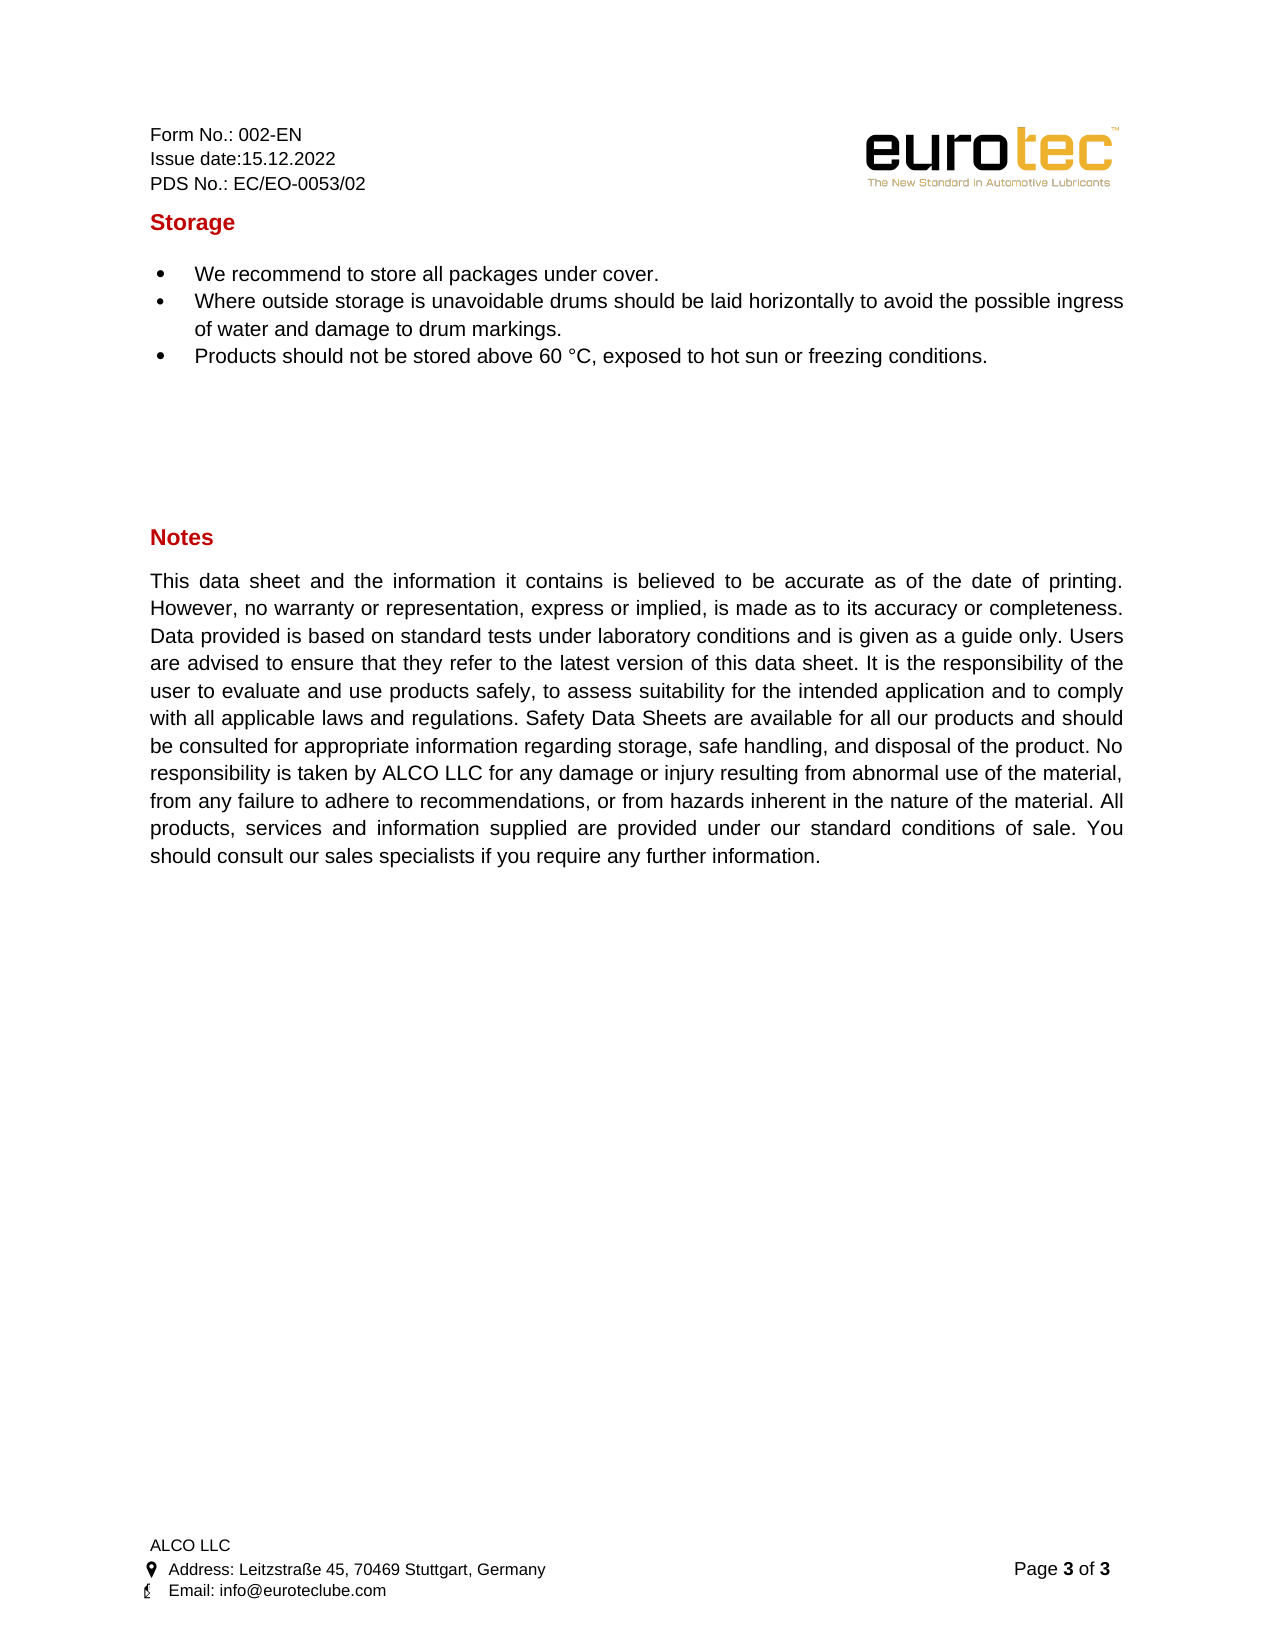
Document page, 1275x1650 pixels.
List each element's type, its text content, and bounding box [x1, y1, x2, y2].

text This data sheet and the information it contains is believed to be accurate as of the date of printing. However, no warranty or representation, express or implied, is made as to its accuracy or completeness. Data provided is based on standard tests under laboratory conditions and is given as a guide only. Users are advised to ensure that they refer to the latest version of this data sheet. It is the responsibility of the user to evaluate and use products safely, to assess suitability for the intended application and to comply with all applicable laws and regulations. Safety Data Sheets are available for all our products and should be consulted for appropriate information regarding storage, safe handling, and disposal of the product. No responsibility is taken by ALCO LLC for any damage or injury resulting from abnormal use of the material, from any failure to adhere to recommendations, or from hazards inherent in the nature of the material. All products, services and information supplied are provided under our standard conditions of sale. You should consult our sales specialists if you require any further information. [150, 569, 1125, 868]
text Notes [150, 524, 1125, 550]
text Storage [150, 209, 1125, 235]
list We recommend to store all packages under cover. [157, 261, 1125, 286]
list Where outside storage is unavoidable drums should be laid horizontally to avoid the possible ingress of water and damage to drum markings. [157, 289, 1125, 341]
picture [141, 1558, 163, 1599]
picture [859, 73, 1125, 209]
list Products should not be stored above 60 °C, exposed to hot sun or freezing conditions. [157, 344, 1125, 368]
